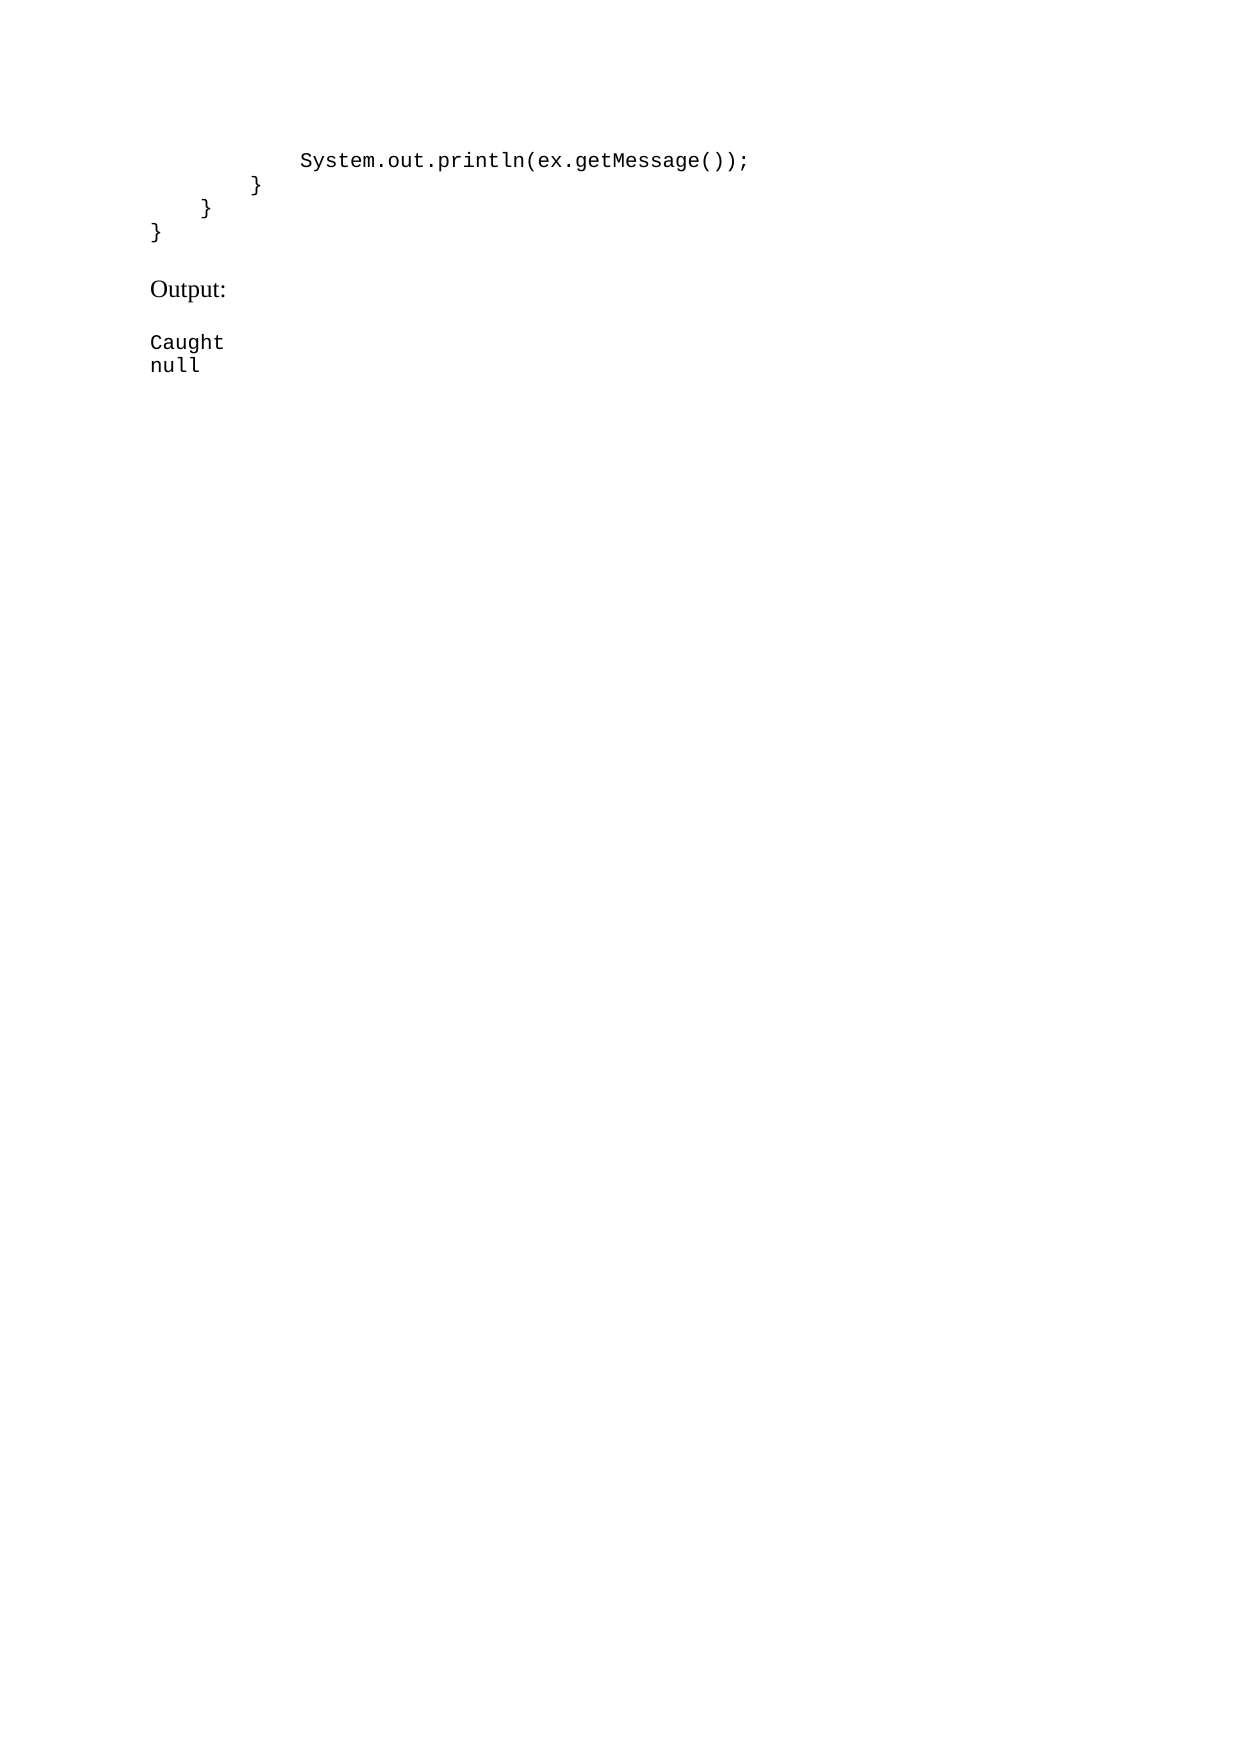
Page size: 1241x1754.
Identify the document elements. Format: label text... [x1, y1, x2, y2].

text null [150, 355, 1090, 379]
text Output: [150, 274, 1090, 302]
text Caught [150, 332, 1090, 355]
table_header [150, 150, 850, 244]
